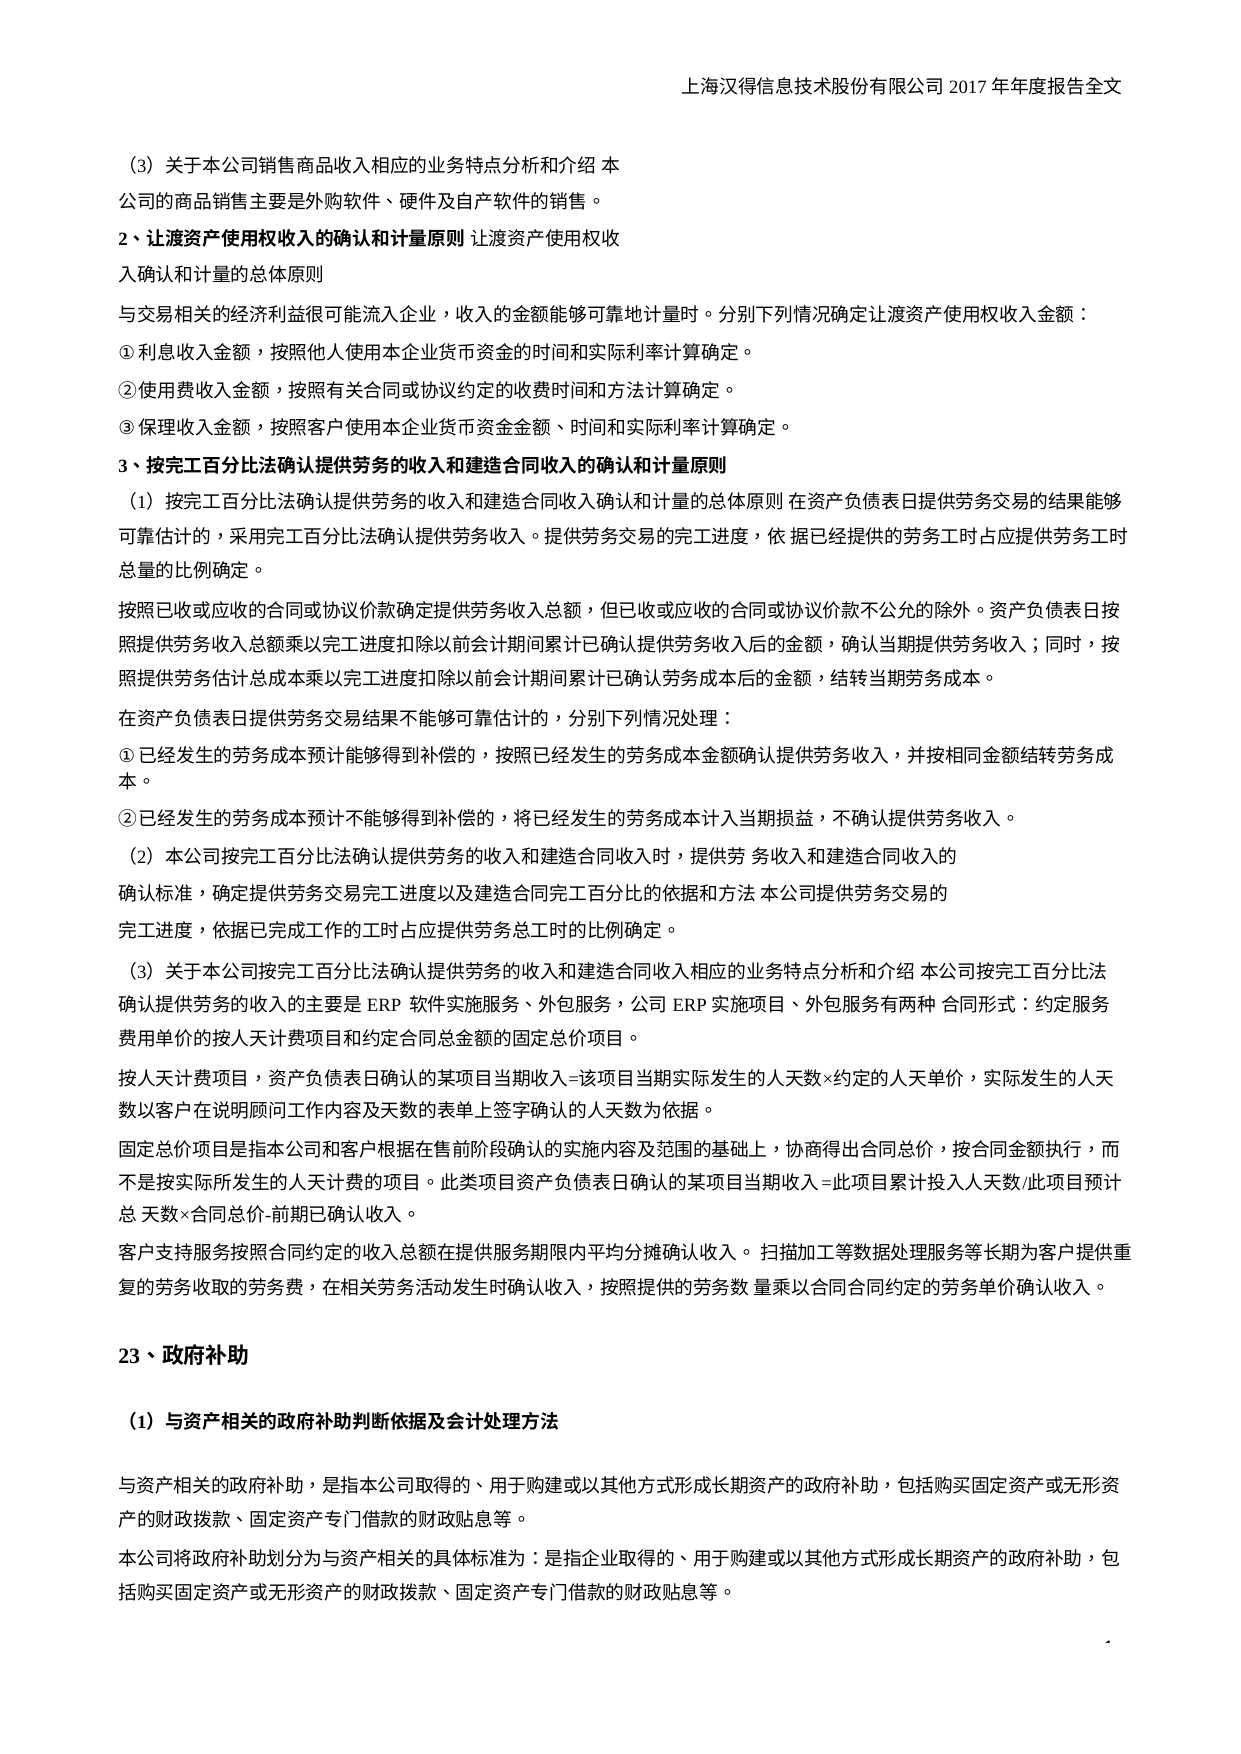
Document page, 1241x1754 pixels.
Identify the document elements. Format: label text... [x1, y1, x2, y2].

text （3）关于本公司按完工百分比法确认提供劳务的收入和建造合同收入相应的业务特点分析和介绍 本公司按完工百分比法确认提供劳务的收入的主要是 ERP 软件实施服务、外包服务，公司 ERP 实施项目、外包服务有两种 合同形式：约定服务费用单价的按人天计费项目和约定合同总金额的固定总价项目。 [118, 958, 1124, 1051]
subtitle （1）与资产相关的政府补助判断依据及会计处理方法 [118, 1408, 1133, 1433]
text 按人天计费项目，资产负债表日确认的某项目当期收入=该项目当期实际发生的人天数×约定的人天单价，实际发生的人天 数以客户在说明顾问工作内容及天数的表单上签字确认的人天数为依据。 [118, 1065, 1133, 1123]
subtitle 3、按完工百分比法确认提供劳务的收入和建造合同收入的确认和计量原则 [118, 452, 1133, 478]
text 固定总价项目是指本公司和客户根据在售前阶段确认的实施内容及范围的基础上，协商得出合同总价，按合同金额执行，而 不是按实际所发生的人天计费的项目。此类项目资产负债表日确认的某项目当期收入=此项目累计投入人天数/此项目预计总 天数×合同总价-前期已确认收入。 [118, 1137, 1122, 1227]
text ①已经发生的劳务成本预计能够得到补偿的，按照已经发生的劳务成本金额确认提供劳务收入，并按相同金额结转劳务成本。 [118, 742, 1142, 793]
text 在资产负债表日提供劳务交易结果不能够可靠估计的，分别下列情况处理： [118, 705, 1133, 730]
text （3）关于本公司销售商品收入相应的业务特点分析和介绍 本公司的商品销售主要是外购软件、硬件及自产软件的销售。 2、让渡资产使用权收入的确认和计量原则 让渡资产使用权收入确认和计量的总体原则 [118, 152, 627, 287]
text ②使用费收入金额，按照有关合同或协议约定的收费时间和方法计算确定。 [118, 377, 1133, 402]
text 本公司将政府补助划分为与资产相关的具体标准为：是指企业取得的、用于购建或以其他方式形成长期资产的政府补助，包 括购买固定资产或无形资产的财政拨款、固定资产专门借款的财政贴息等。 [118, 1546, 1133, 1605]
subtitle 23、政府补助 [118, 1340, 1133, 1370]
text 与交易相关的经济利益很可能流入企业，收入的金额能够可靠地计量时。分别下列情况确定让渡资产使用权收入金额： [118, 302, 1133, 327]
text ③保理收入金额，按照客户使用本企业货币资金金额、时间和实际利率计算确定。 [118, 414, 1133, 440]
text ②已经发生的劳务成本预计不能够得到补偿的，将已经发生的劳务成本计入当期损益，不确认提供劳务收入。 [118, 806, 1133, 831]
text ①利息收入金额，按照他人使用本企业货币资金的时间和实际利率计算确定。 [118, 339, 1133, 365]
text （2）本公司按完工百分比法确认提供劳务的收入和建造合同收入时，提供劳 务收入和建造合同收入的确认标准，确定提供劳务交易完工进度以及建造合同完工百分比的依据和方法 本公司提供劳务交易的完工进度，依据已完成工作的工时占应提供劳务总工时的比例确定。 [118, 843, 964, 943]
text 客户支持服务按照合同约定的收入总额在提供服务期限内平均分摊确认收入。 扫描加工等数据处理服务等长期为客户提供重复的劳务收取的劳务费，在相关劳务活动发生时确认收入，按照提供的劳务数 量乘以合同合同约定的劳务单价确认收入。 [118, 1239, 1133, 1300]
text 与资产相关的政府补助，是指本公司取得的、用于购建或以其他方式形成长期资产的政府补助，包括购买固定资产或无形资 产的财政拨款、固定资产专门借款的财政贴息等。 [118, 1472, 1133, 1532]
text 按照已收或应收的合同或协议价款确定提供劳务收入总额，但已收或应收的合同或协议价款不公允的除外。资产负债表日按 照提供劳务收入总额乘以完工进度扣除以前会计期间累计已确认提供劳务收入后的金额，确认当期提供劳务收入；同时，按 照提供劳务估计总成本乘以完工进度扣除以前会计期间累计已确认劳务成本后的金额，结转当期劳务成本。 [118, 597, 1122, 691]
text （1）按完工百分比法确认提供劳务的收入和建造合同收入确认和计量的总体原则 在资产负债表日提供劳务交易的结果能够可靠估计的，采用完工百分比法确认提供劳务收入。提供劳务交易的完工进度，依 据已经提供的劳务工时占应提供劳务工时总量的比例确定。 [118, 488, 1133, 583]
